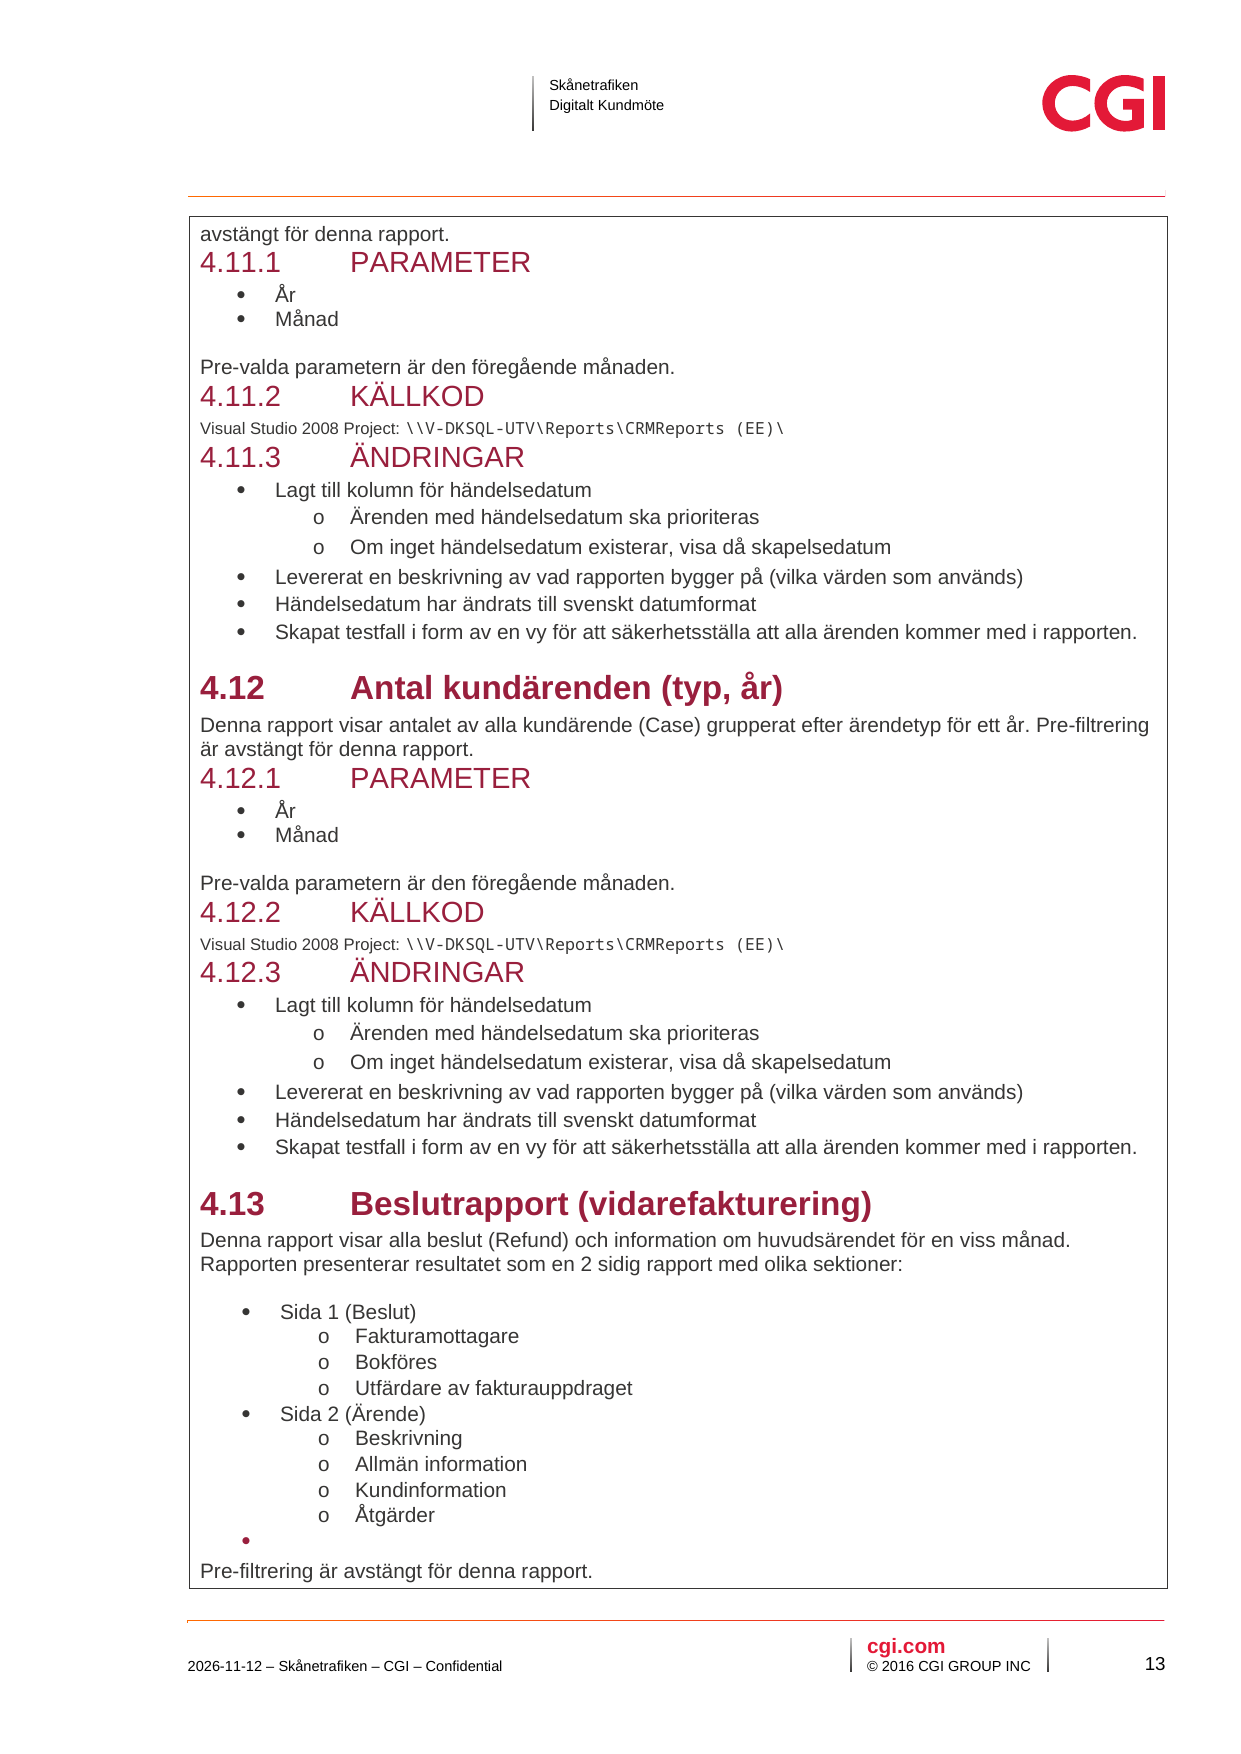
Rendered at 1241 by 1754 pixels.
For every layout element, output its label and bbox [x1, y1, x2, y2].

table_cell [190, 217, 1167, 1587]
